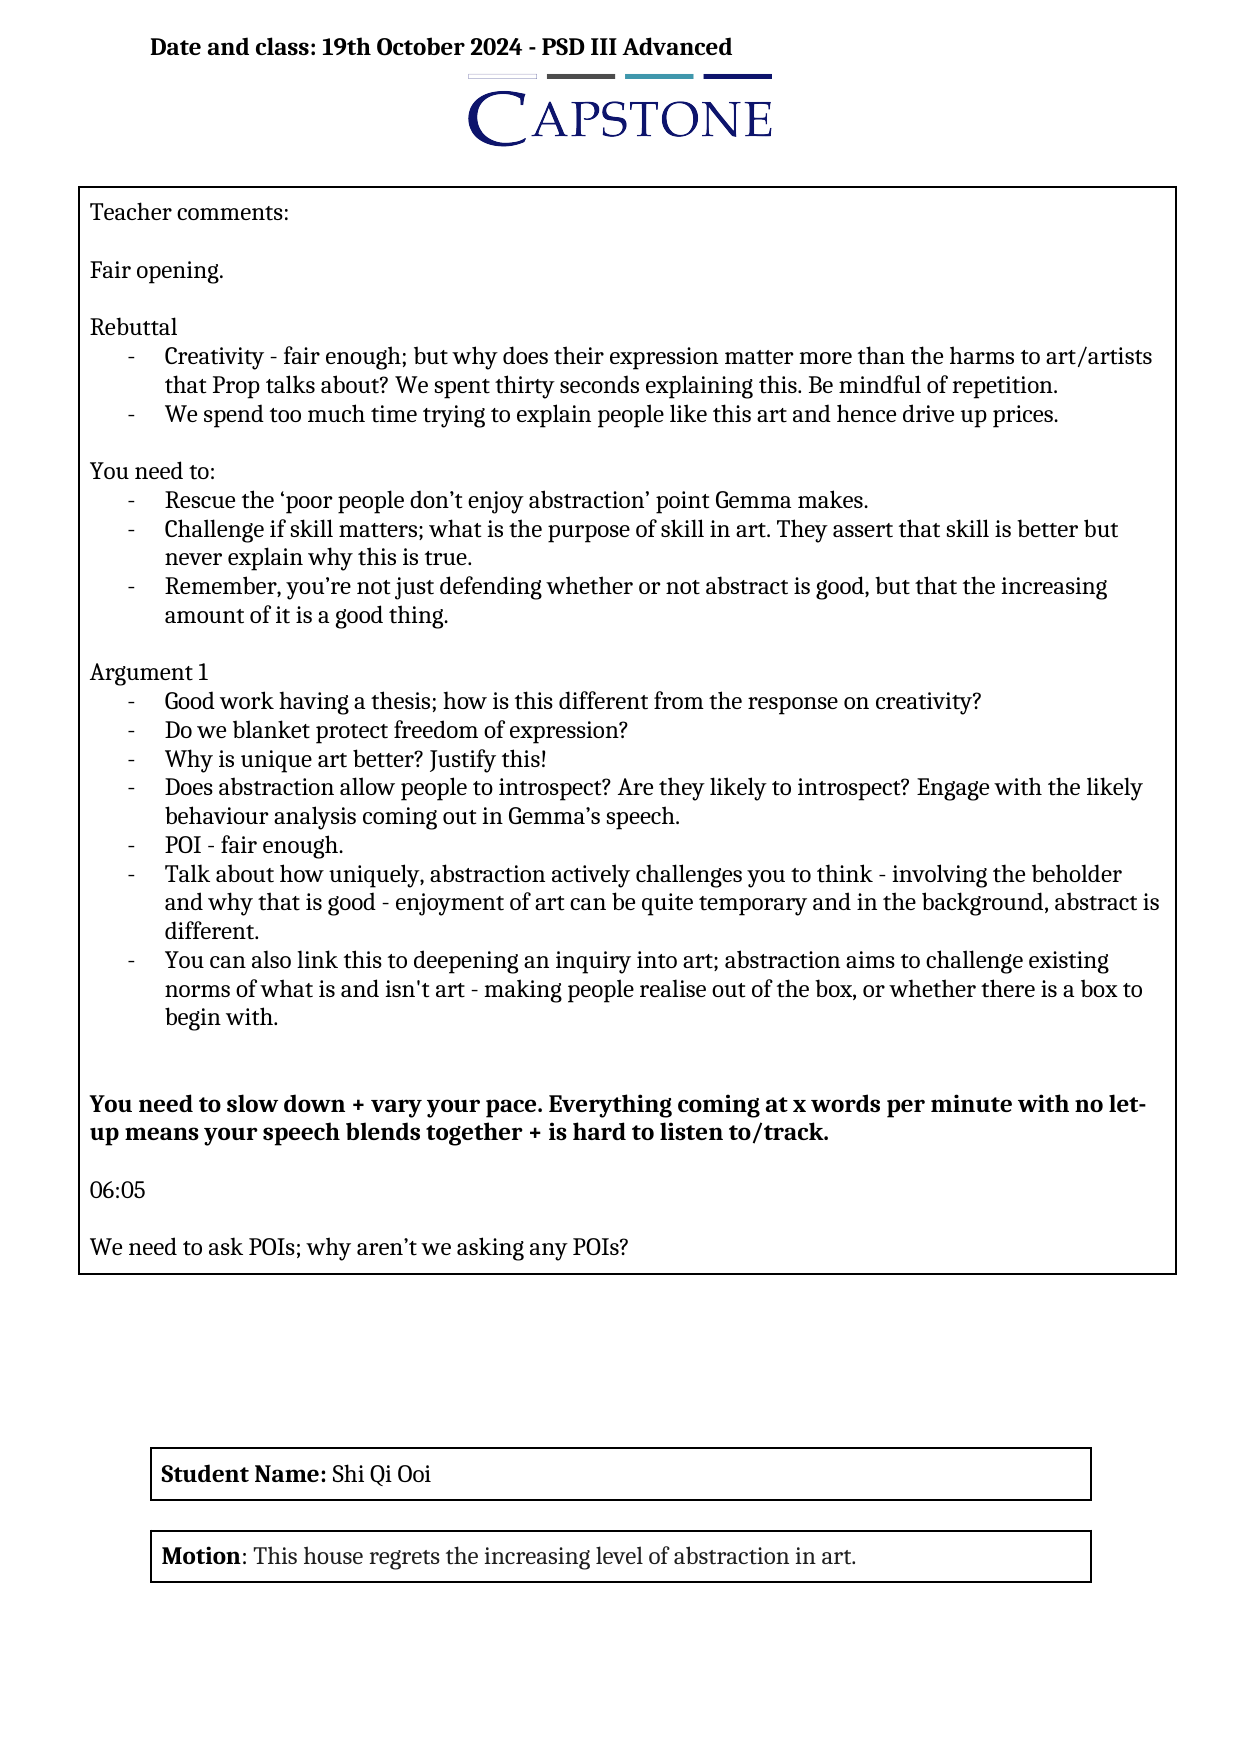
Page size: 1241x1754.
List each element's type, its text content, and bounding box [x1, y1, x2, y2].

table_header Motion: This house regrets the increasing level of abstraction in art. [152, 1532, 1090, 1581]
picture [460, 66, 781, 153]
table_header Student Name: Shi Qi Ooi [152, 1449, 1090, 1499]
table_cell Teacher comments: Fair opening. Rebuttal Creativity - fair enough; but why does their expression matter more than the harms to art/artists that Prop talks about? We spent thirty seconds explaining this. Be mindful of repetition. We spend too much time trying to explain people like this art and hence drive up prices. You need to: Rescue the ‘poor people don’t enjoy abstraction’ point Gemma makes. Challenge if skill matters; what is the purpose of skill in art. They assert that skill is better but never explain why this is true. Remember, you’re not just defending whether or not abstract is good, but that the increasing amount of it is a good thing. Argument 1 Good work having a thesis; how is this different from the response on creativity? Do we blanket protect freedom of expression? Why is unique art better? Justify this! Does abstraction allow people to introspect? Are they likely to introspect? Engage with the likely behaviour analysis coming out in Gemma’s speech. POI - fair enough. Talk about how uniquely, abstraction actively challenges you to think - involving the beholder and why that is good - enjoyment of art can be quite temporary and in the background, abstract is different. You can also link this to deepening an inquiry into art; abstraction aims to challenge existing norms of what is and isn't art - making people realise out of the box, or whether there is a box to begin with. You need to slow down + vary your pace. Everything coming at x words per minute with no let-up means your speech blends together + is hard to listen to/track. 06:05 We need to ask POIs; why aren’t we asking any POIs? [80, 188, 1175, 1272]
